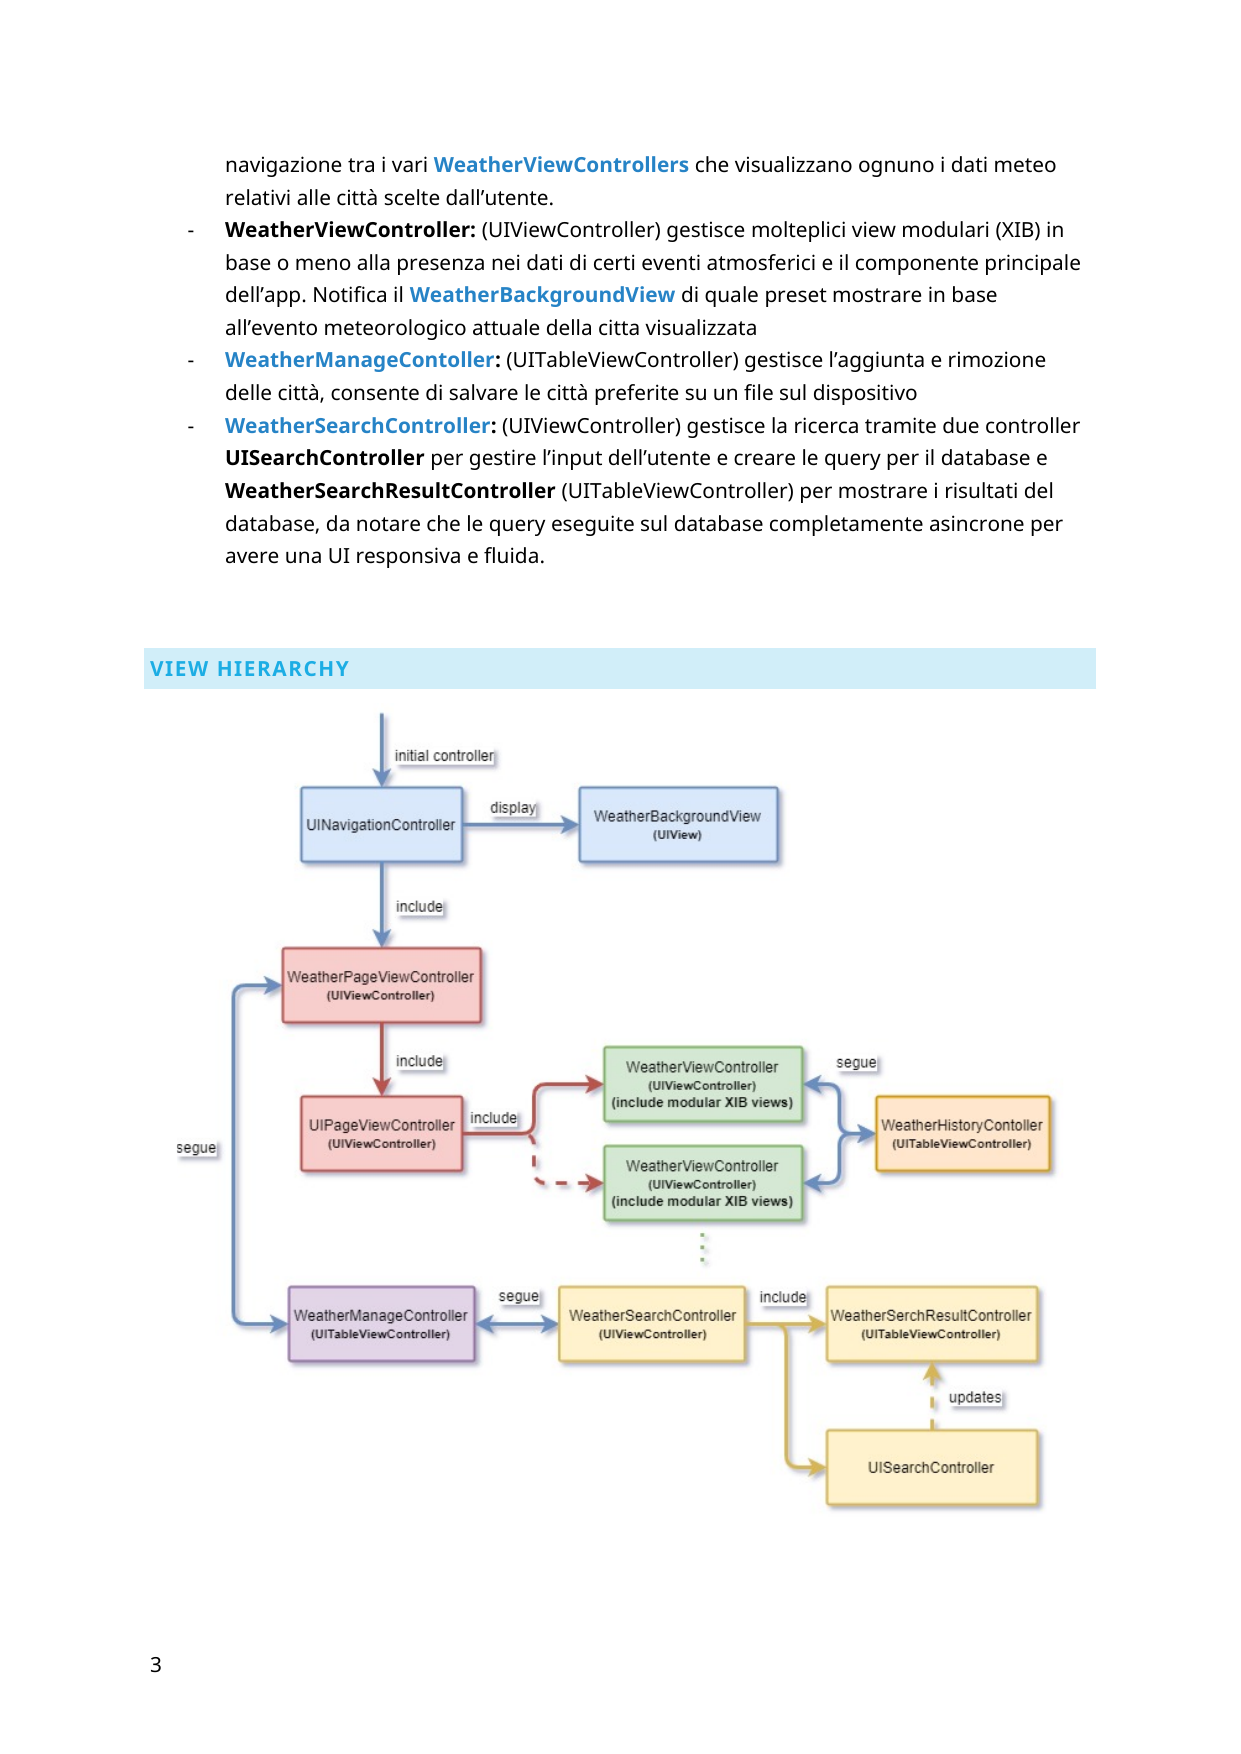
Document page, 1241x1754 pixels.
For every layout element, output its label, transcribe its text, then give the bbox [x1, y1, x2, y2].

subtitle View hierarchy [150, 654, 1090, 683]
list WeatherManageContoller: (UITableViewController) gestisce l’aggiunta e rimozione delle città, consente di salvare le città preferite su un file sul dispositivo [187, 346, 1090, 407]
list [187, 150, 1090, 211]
list WeatherViewController: (UIViewController) gestisce molteplici view modulari (XIB) in base o meno alla presenza nei dati di certi eventi atmosferici e il componente principale dell’app. Notifica il WeatherBackgroundView di quale preset mostrare in base all’evento meteorologico attuale della citta visualizzata [187, 215, 1090, 341]
list WeatherSearchController: (UIViewController) gestisce la ricerca tramite due controller UISearchController per gestire l’input dell’utente e creare le query per il database e WeatherSearchResultController (UITableViewController) per mostrare i risultati del database, da notare che le query eseguite sul database completamente asincrone per avere una UI responsiva e fluida. [187, 411, 1090, 570]
picture [176, 703, 1064, 1520]
